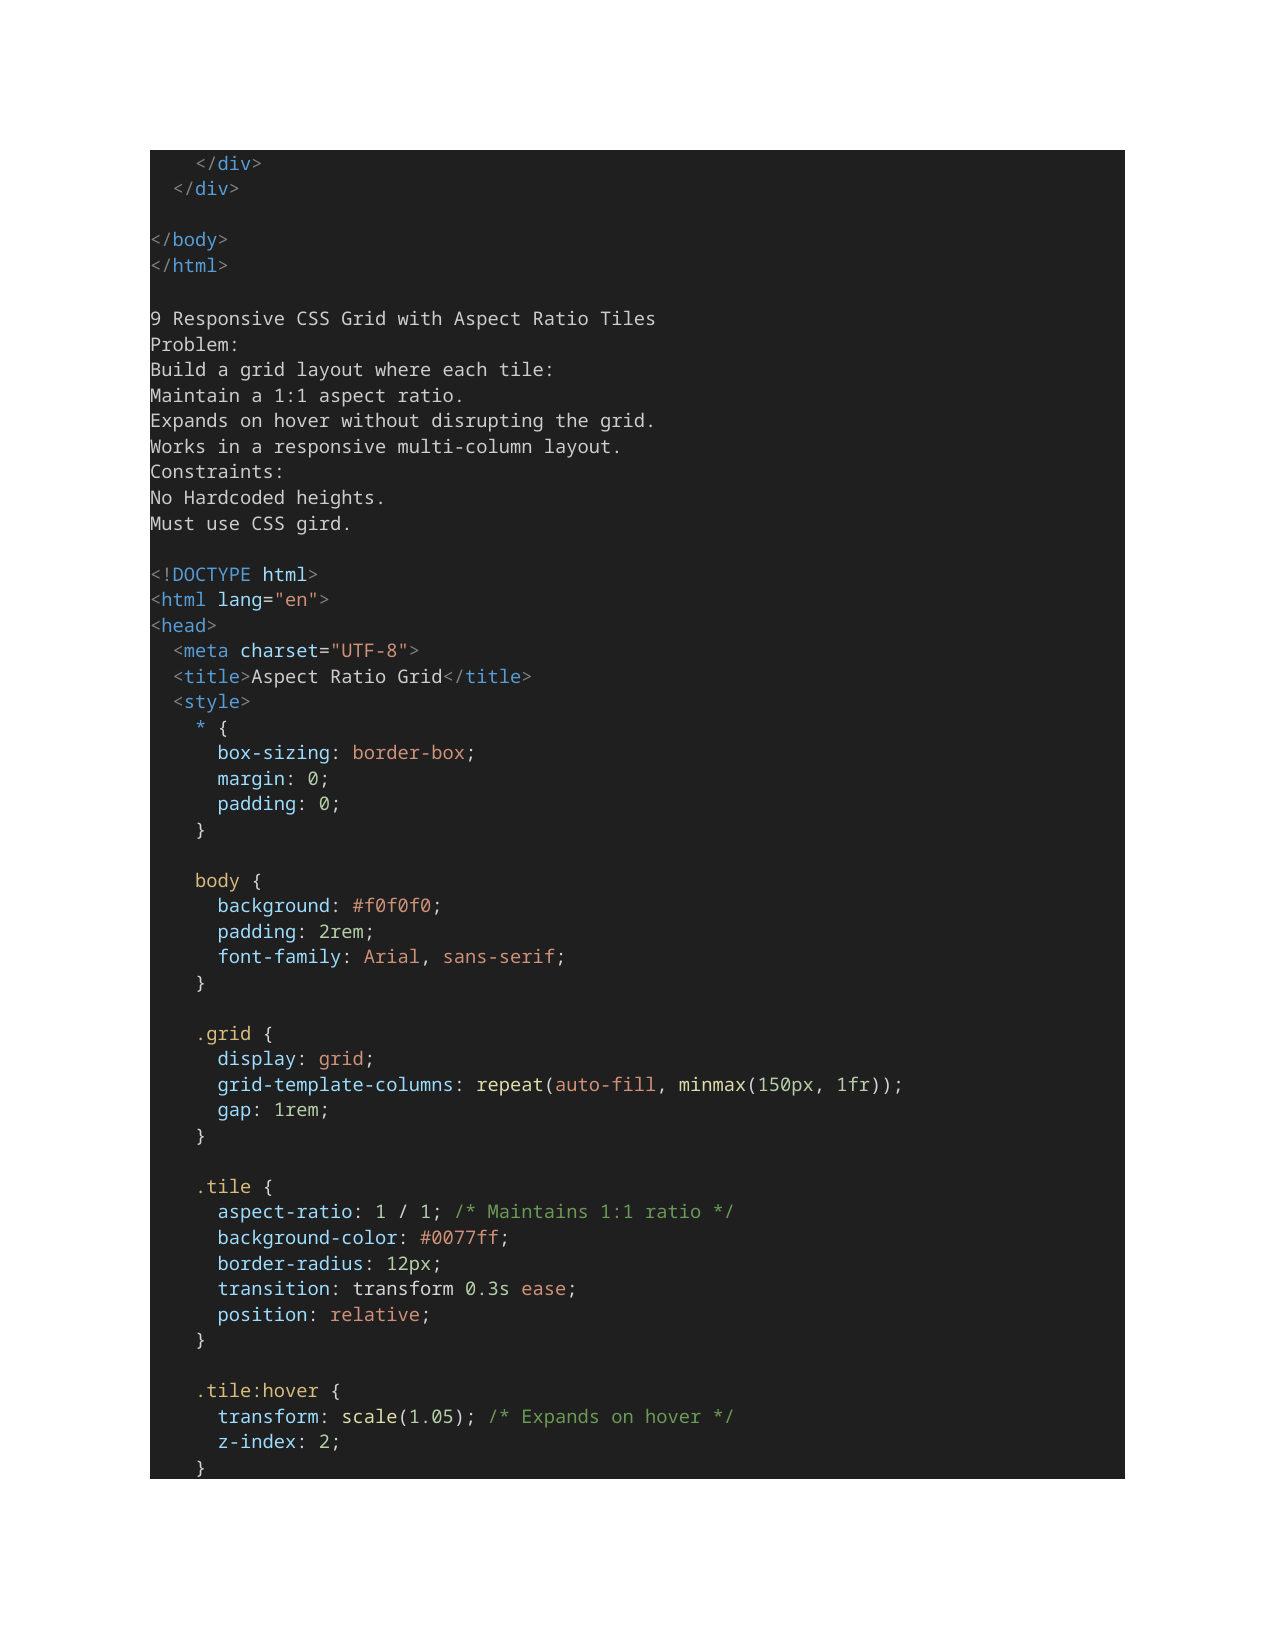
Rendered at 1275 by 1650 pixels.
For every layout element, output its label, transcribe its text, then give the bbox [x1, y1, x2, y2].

text padding: 0; [150, 791, 1125, 816]
text border-radius: 12px; [150, 1250, 1125, 1275]
text No Hardcoded heights. [150, 484, 1125, 510]
text margin: 0; [150, 765, 1125, 791]
text box-sizing: border-box; [150, 739, 1125, 765]
text Maintain a 1:1 aspect ratio. [150, 382, 1125, 408]
text background: #f0f0f0; [150, 893, 1125, 918]
text transform: scale(1.05); /* Expands on hover */ [150, 1403, 1125, 1428]
text <head> [150, 612, 1125, 637]
text 9 Responsive CSS Grid with Aspect Ratio Tiles [150, 306, 1125, 331]
text } [150, 1454, 1125, 1479]
text Build a grid layout where each tile: [150, 357, 1125, 382]
text * { [150, 714, 1125, 739]
text <style> [150, 688, 1125, 714]
text .grid { [150, 1020, 1125, 1046]
text position: relative; [150, 1301, 1125, 1326]
text } [150, 969, 1125, 995]
text } [150, 1122, 1125, 1148]
text aspect-ratio: 1 / 1; /* Maintains 1:1 ratio */ [150, 1199, 1125, 1224]
text <html lang="en"> [150, 586, 1125, 612]
text grid-template-columns: repeat(auto-fill, minmax(150px, 1fr)); [150, 1071, 1125, 1097]
text </div> [150, 176, 1125, 201]
text gap: 1rem; [150, 1097, 1125, 1122]
text .tile:hover { [150, 1377, 1125, 1403]
text Expands on hover without disrupting the grid. [150, 408, 1125, 433]
text transition: transform 0.3s ease; [150, 1275, 1125, 1301]
text </body> [150, 227, 1125, 252]
text z-index: 2; [150, 1428, 1125, 1454]
text Must use CSS gird. [150, 510, 1125, 535]
text Constraints: [150, 459, 1125, 484]
text font-family: Arial, sans-serif; [150, 944, 1125, 969]
text <meta charset="UTF-8"> [150, 637, 1125, 663]
text </html> [150, 252, 1125, 306]
text .tile { [150, 1173, 1125, 1199]
text display: grid; [150, 1046, 1125, 1071]
text } [150, 816, 1125, 842]
text background-color: #0077ff; [150, 1224, 1125, 1250]
text } [150, 1326, 1125, 1352]
text body { [150, 867, 1125, 893]
text <title>Aspect Ratio Grid</title> [150, 663, 1125, 688]
text padding: 2rem; [150, 918, 1125, 944]
text Problem: [150, 331, 1125, 357]
text </div> [150, 150, 1125, 176]
text Works in a responsive multi-column layout. [150, 433, 1125, 459]
text <!DOCTYPE html> [150, 561, 1125, 586]
